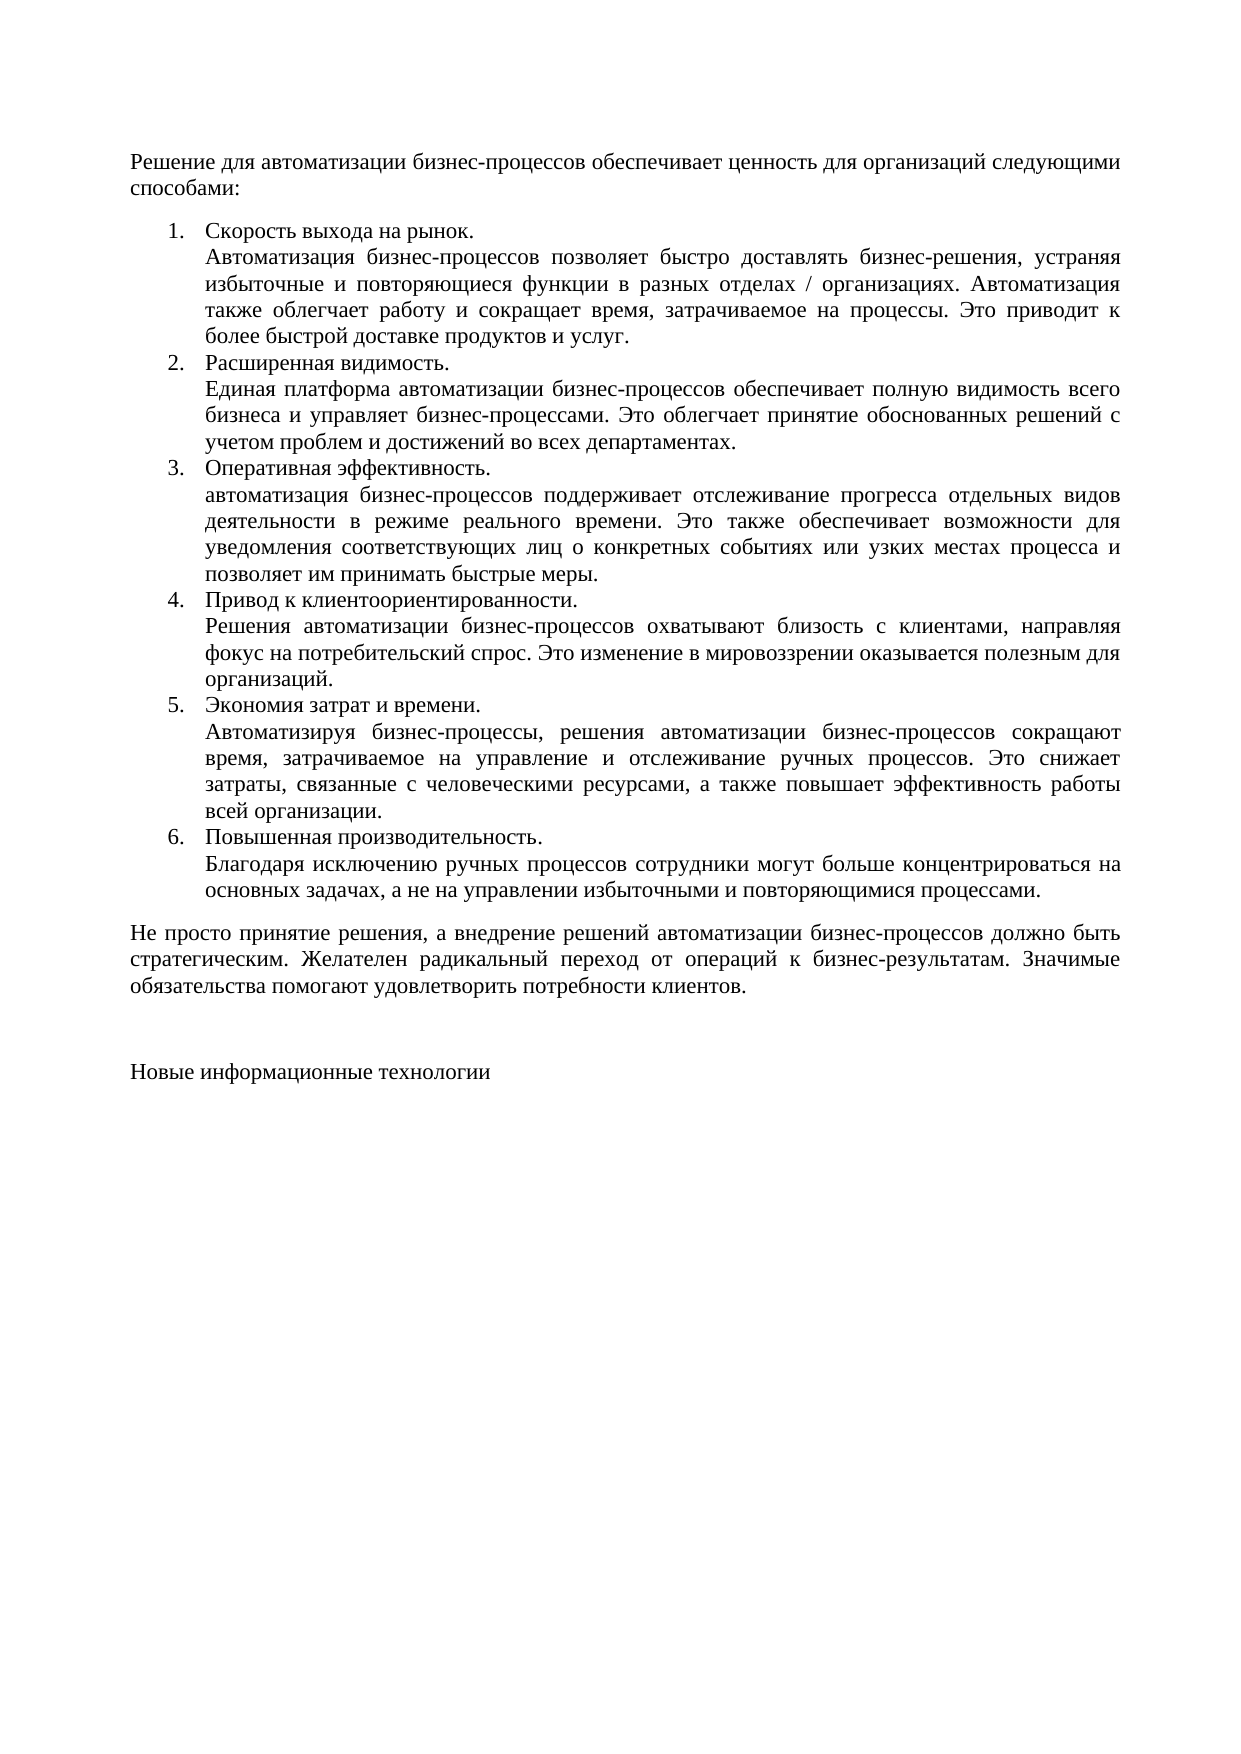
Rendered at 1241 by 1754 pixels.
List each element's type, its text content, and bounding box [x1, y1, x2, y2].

list Экономия затрат и времени. [167, 691, 1122, 718]
text Не просто принятие решения, а внедрение решений автоматизации бизнес-процессов должно быть стратегическим. Желателен радикальный переход от операций к бизнес-результатам. Значимые обязательства помогают удовлетворить потребности клиентов. [130, 919, 1122, 998]
text Решение для автоматизации бизнес-процессов обеспечивает ценность для организаций следующими способами: [130, 148, 1122, 200]
list Решения автоматизации бизнес-процессов охватывают близость с клиентами, направляя фокус на потребительский спрос. Это изменение в мировоззрении оказывается полезным для организаций. [205, 612, 1122, 691]
list Автоматизация бизнес-процессов позволяет быстро доставлять бизнес-решения, устраняя избыточные и повторяющиеся функции в разных отделах / организациях. Автоматизация также облегчает работу и сокращает время, затрачиваемое на процессы. Это приводит к более быстрой доставке продуктов и услуг. [205, 243, 1122, 349]
list Благодаря исключению ручных процессов сотрудники могут больше концентрироваться на основных задачах, а не на управлении избыточными и повторяющимися процессами. [205, 849, 1122, 902]
text Новые информационные технологии [130, 1058, 1122, 1084]
list Автоматизируя бизнес-процессы, решения автоматизации бизнес-процессов сокращают время, затрачиваемое на управление и отслеживание ручных процессов. Это снижает затраты, связанные с человеческими ресурсами, а также повышает эффективность работы всей организации. [205, 718, 1122, 823]
list Привод к клиентоориентированности. [167, 586, 1122, 612]
list автоматизация бизнес-процессов поддерживает отслеживание прогресса отдельных видов деятельности в режиме реального времени. Это также обеспечивает возможности для уведомления соответствующих лиц о конкретных событиях или узких местах процесса и позволяет им принимать быстрые меры. [205, 481, 1122, 586]
list Единая платформа автоматизации бизнес-процессов обеспечивает полную видимость всего бизнеса и управляет бизнес-процессами. Это облегчает принятие обоснованных решений с учетом проблем и достижений во всех департаментах. [205, 375, 1122, 454]
list Скорость выхода на рынок. [167, 217, 1122, 243]
list Повышенная производительность. [167, 823, 1122, 849]
list Расширенная видимость. [167, 349, 1122, 375]
list Оперативная эффективность. [167, 454, 1122, 481]
